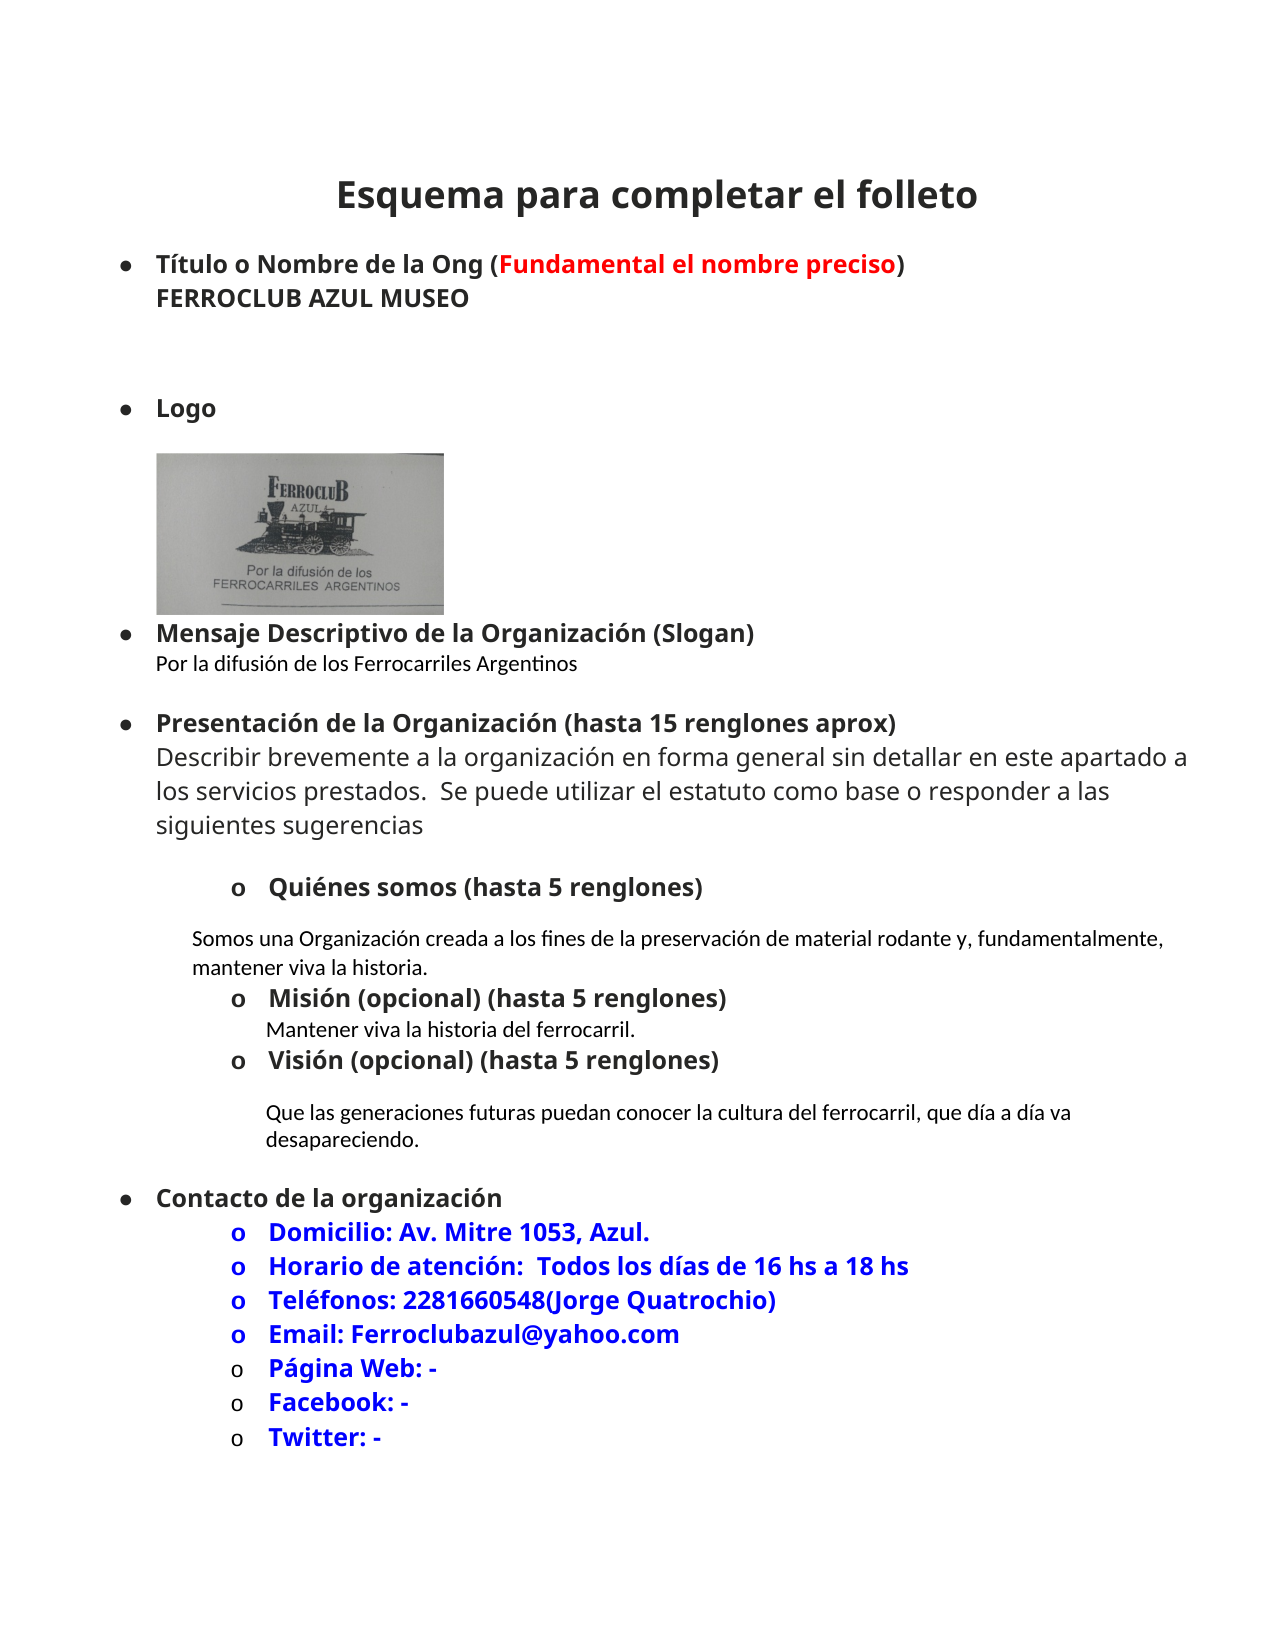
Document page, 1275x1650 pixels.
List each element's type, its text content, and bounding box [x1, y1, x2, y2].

list Título o Nombre de la Ong (Fundamental el nombre preciso) [118, 247, 1196, 281]
text Esquema para completar el folleto [118, 168, 1196, 219]
list Visión (opcional) (hasta 5 renglones) [231, 1043, 1196, 1077]
list Logo [118, 391, 1196, 425]
text Mantener viva la historia del ferrocarril. [266, 1015, 1196, 1043]
list Facebook: - [231, 1385, 1196, 1419]
list Twitter: - [231, 1419, 1196, 1453]
text Somos una Organización creada a los fines de la preservación de material rodante y, fundamentalmente, mantener viva la historia. [192, 924, 1196, 981]
text Describir brevemente a la organización en forma general sin detallar en este apartado a los servicios prestados. Se puede utilizar el estatuto como base o responder a las siguientes sugerencias [156, 739, 1196, 842]
list Teléfonos: 2281660548(Jorge Quatrochio) [231, 1283, 1196, 1317]
list Contacto de la organización [118, 1181, 1196, 1215]
list Horario de atención: Todos los días de 16 hs a 18 hs [231, 1249, 1196, 1283]
text Por la difusión de los Ferrocarriles Argentinos [156, 649, 1196, 677]
list Presentación de la Organización (hasta 15 renglones aprox) [118, 705, 1196, 739]
list Misión (opcional) (hasta 5 renglones) [231, 981, 1196, 1015]
text FERROCLUB AZUL MUSEO [156, 281, 1196, 315]
list Email: Ferroclubazul@yahoo.com [231, 1317, 1196, 1351]
text Que las generaciones futuras puedan conocer la cultura del ferrocarril, que día a día va desapareciendo. [266, 1098, 1196, 1154]
list Quiénes somos (hasta 5 renglones) [231, 870, 1196, 904]
picture [157, 454, 444, 615]
list Mensaje Descriptivo de la Organización (Slogan) [118, 615, 1196, 649]
list Página Web: - [231, 1351, 1196, 1385]
list Domicilio: Av. Mitre 1053, Azul. [231, 1215, 1196, 1249]
